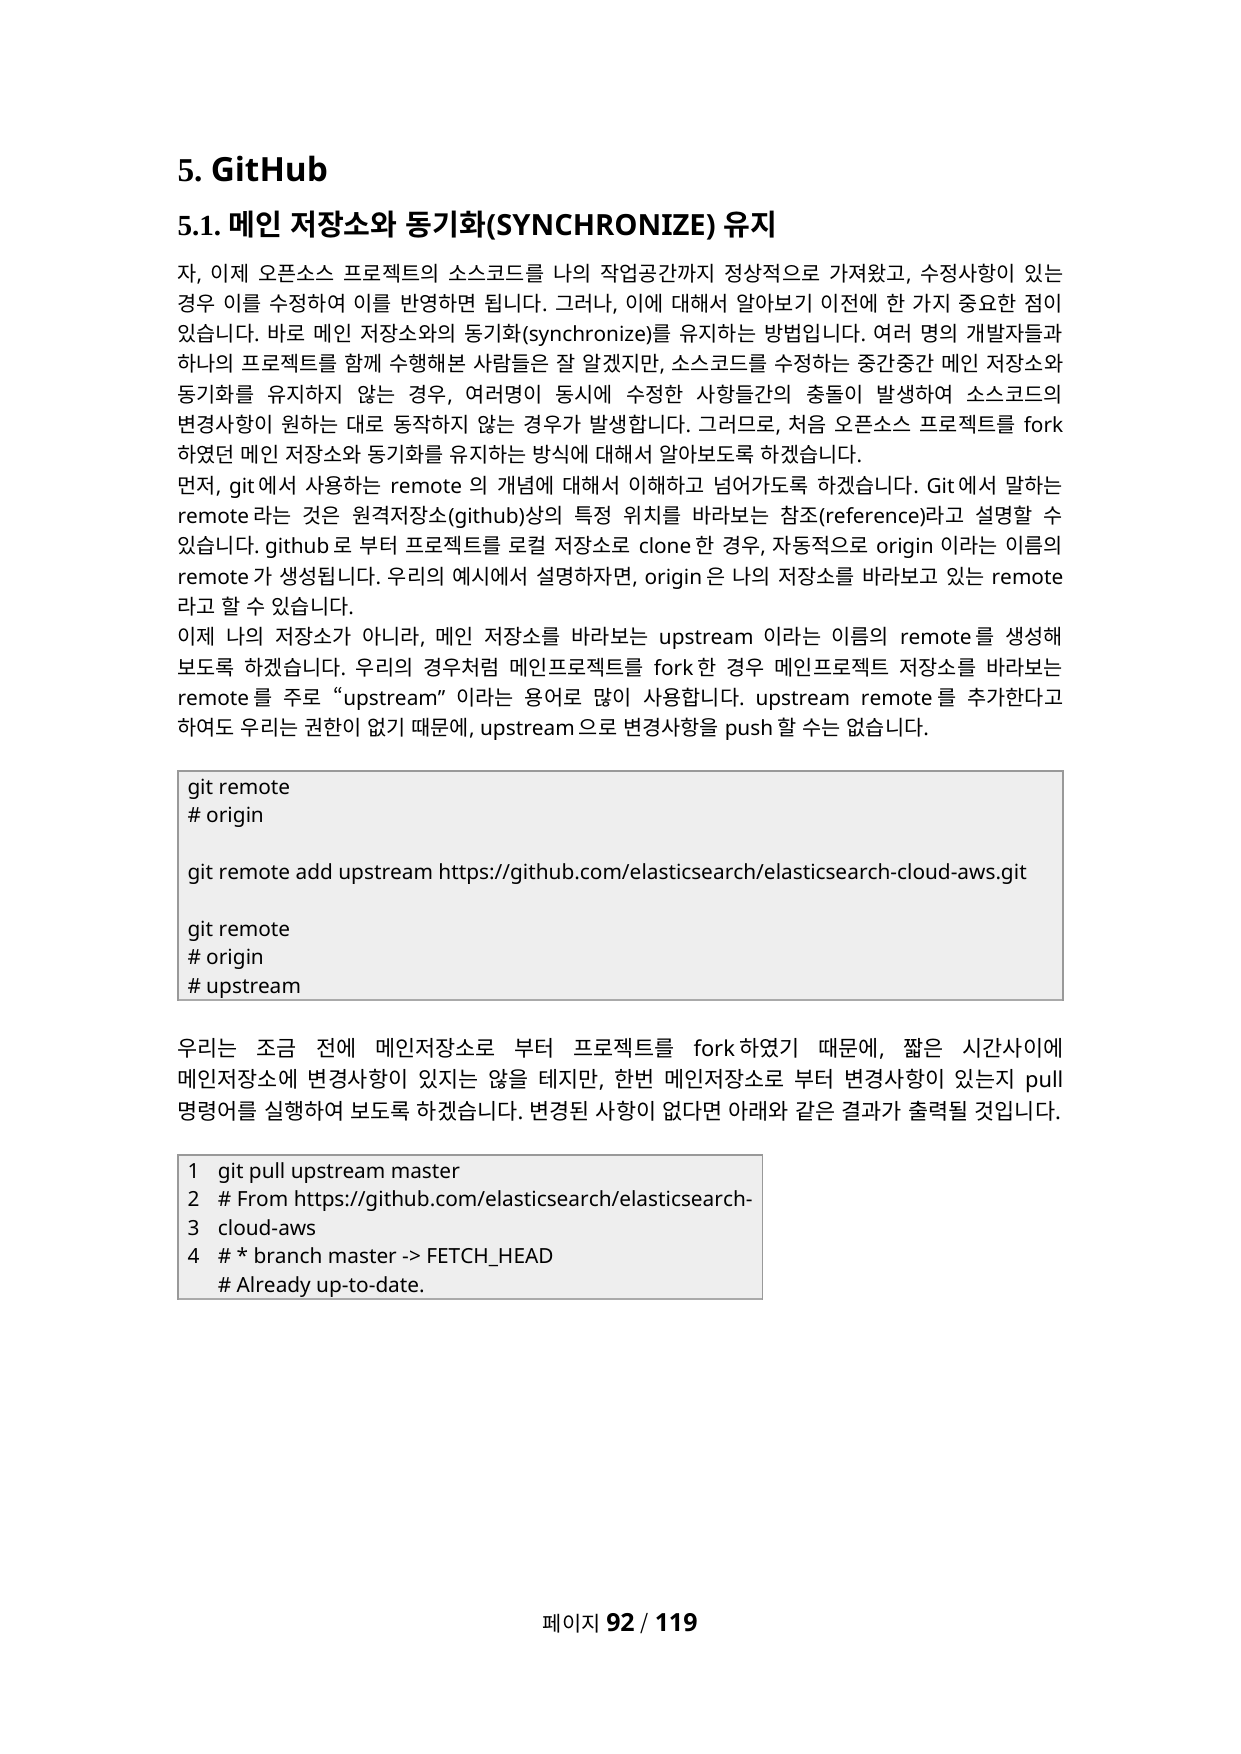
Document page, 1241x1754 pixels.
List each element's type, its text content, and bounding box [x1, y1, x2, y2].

table_header 1 2 3 4 [179, 1156, 208, 1298]
text 우리는 조금 전에 메인저장소로 부터 프로젝트를 fork하였기 때문에, 짧은 시간사이에 메인저장소에 변경사항이 있지는 않을 테지만, 한번 메인저장소로 부터 변경사항이 있는지 pull 명령어를 실행하여 보도록 하겠습니다. 변경된 사항이 없다면 아래와 같은 결과가 출력될 것입니다. [177, 1031, 1063, 1126]
text 이제 나의 저장소가 아니라, 메인 저장소를 바라보는 upstream 이라는 이름의 remote를 생성해 보도록 하겠습니다. 우리의 경우처럼 메인프로젝트를 fork한 경우 메인프로젝트 저장소를 바라보는 remote를 주로 “upstream” 이라는 용어로 많이 사용합니다. upstream remote를 추가한다고 하여도 우리는 권한이 없기 때문에, upstream으로 변경사항을 push할 수는 없습니다. [177, 621, 1063, 742]
text 자, 이제 오픈소스 프로젝트의 소스코드를 나의 작업공간까지 정상적으로 가져왔고, 수정사항이 있는 경우 이를 수정하여 이를 반영하면 됩니다. 그러나, 이에 대해서 알아보기 이전에 한 가지 중요한 점이 있습니다. 바로 메인 저장소와의 동기화(synchronize)를 유지하는 방법입니다. 여러 명의 개발자들과 하나의 프로젝트를 함께 수행해본 사람들은 잘 알겠지만, 소스코드를 수정하는 중간중간 메인 저장소와 동기화를 유지하지 않는 경우, 여러명이 동시에 수정한 사항들간의 충돌이 발생하여 소스코드의 변경사항이 원하는 대로 동작하지 않는 경우가 발생합니다. 그러므로, 처음 오픈소스 프로젝트를 fork 하였던 메인 저장소와 동기화를 유지하는 방식에 대해서 알아보도록 하겠습니다. [177, 257, 1063, 469]
subtitle GitHub [177, 148, 1063, 189]
table_header git pull upstream master # From https://github.com/elasticsearch/elasticsearch-cloud-aws # * branch master -> FETCH_HEAD # Already up-to-date. [208, 1156, 762, 1298]
subtitle 메인 저장소와 동기화(SYNCHRONIZE) 유지 [177, 202, 1063, 244]
text 먼저, git에서 사용하는 remote 의 개념에 대해서 이해하고 넘어가도록 하겠습니다. Git에서 말하는 remote라는 것은 원격저장소(github)상의 특정 위치를 바라보는 참조(reference)라고 설명할 수 있습니다. github로 부터 프로젝트를 로컬 저장소로 clone한 경우, 자동적으로 origin 이라는 이름의 remote가 생성됩니다. 우리의 예시에서 설명하자면, origin은 나의 저장소를 바라보고 있는 remote라고 할 수 있습니다. [177, 469, 1063, 621]
table_header git remote # origin git remote add upstream https://github.com/elasticsearch/elasticsearch-cloud-aws.git git remote # origin # upstream [179, 772, 1062, 999]
